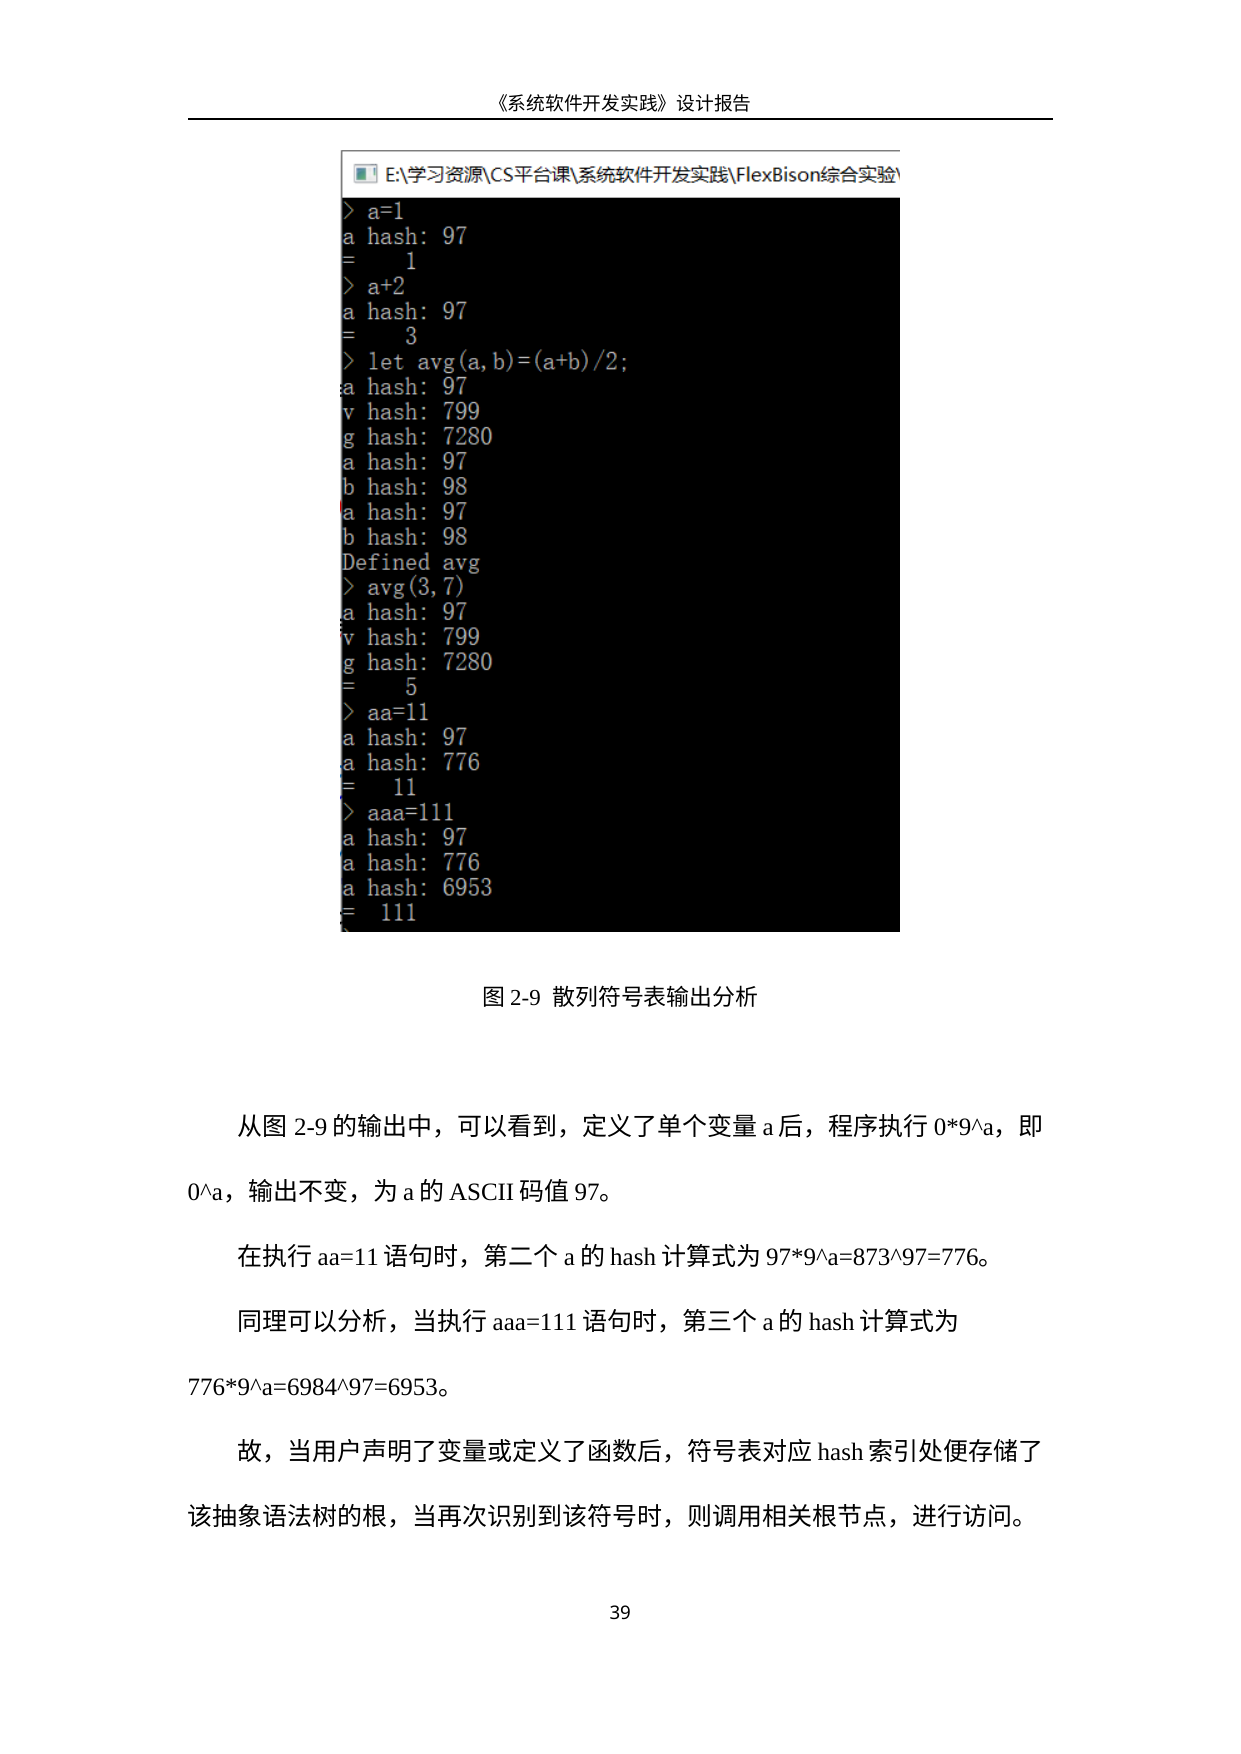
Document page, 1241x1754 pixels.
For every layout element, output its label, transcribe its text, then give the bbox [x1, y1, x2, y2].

picture [340, 150, 900, 932]
text 图 -3 散列符号表输出分析 [187, 962, 1053, 1027]
text 同理可以分析，当执行aaa=111语句时，第三个a的hash计算式为776*9^a=6984^97=6953。 [187, 1287, 1053, 1417]
text 在执行aa=11语句时，第二个a的hash计算式为97*9^a=873^97=776。 [187, 1222, 1053, 1287]
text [187, 1417, 1053, 1547]
